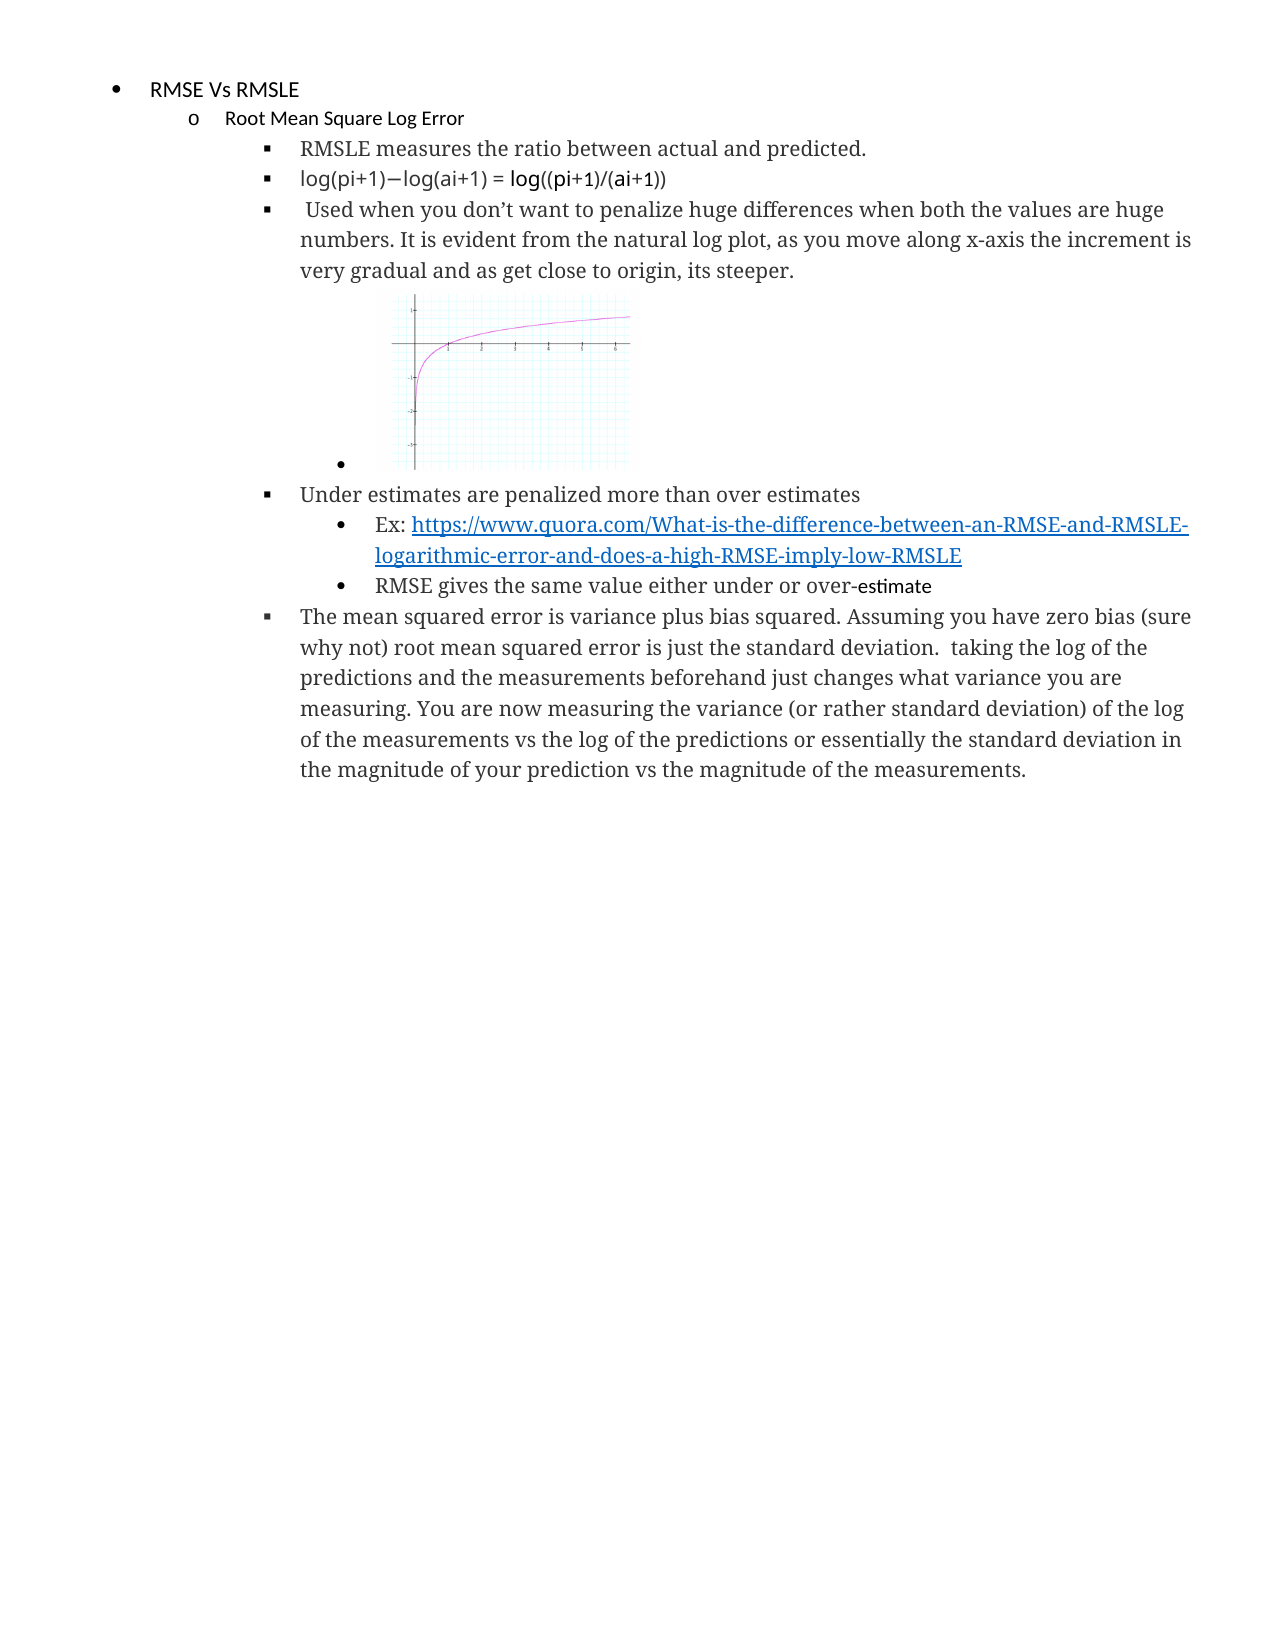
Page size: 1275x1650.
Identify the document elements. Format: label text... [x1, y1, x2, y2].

list Ex: https://www.quora.com/What-is-the-difference-between-an-RMSE-and-RMSLE-logarithmic-error-and-does-a-high-RMSE-imply-low-RMSLE [337, 510, 1200, 569]
list The mean squared error is variance plus bias squared. Assuming you have zero bias (sure why not) root mean squared error is just the standard deviation. taking the log of the predictions and the measurements beforehand just changes what variance you are measuring. You are now measuring the variance (or rather standard deviation) of the log of the measurements vs the log of the predictions or essentially the standard deviation in the magnitude of your prediction vs the magnitude of the measurements. [262, 602, 1200, 784]
list RMSE Vs RMSLE [112, 75, 1200, 103]
picture [375, 286, 643, 473]
list RMSLE measures the ratio between actual and predicted. [262, 134, 1200, 162]
list log(pi+1)−log(ai+1) = log((pi+1)/(ai+1)) [262, 164, 1200, 193]
list Used when you don’t want to penalize huge differences when both the values are huge numbers. It is evident from the natural log plot, as you move along x-axis the increment is very gradual and as get close to origin, its steeper. [262, 195, 1200, 285]
list RMSE gives the same value either under or over-estimate [337, 572, 1200, 600]
list Root Mean Square Log Error [187, 105, 1200, 132]
list Under estimates are penalized more than over estimates [262, 480, 1200, 508]
